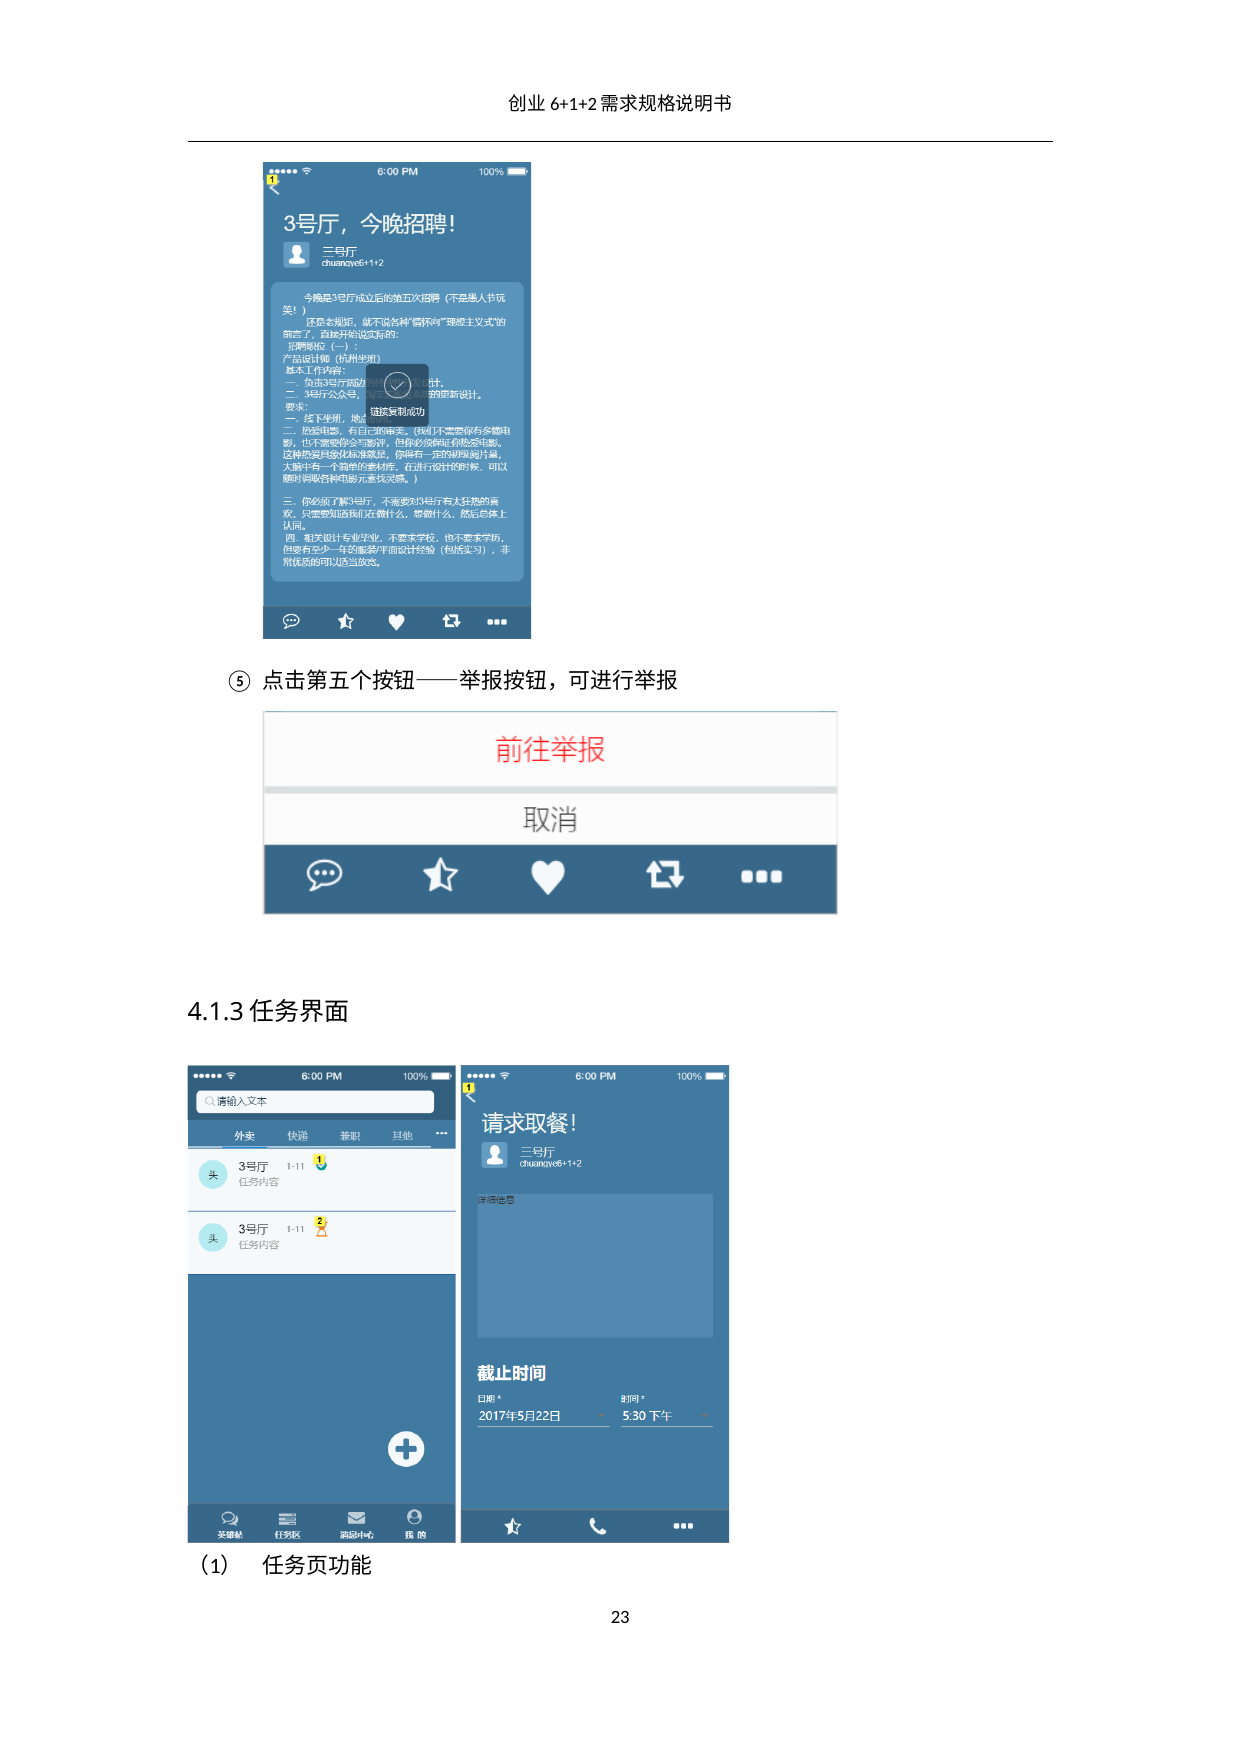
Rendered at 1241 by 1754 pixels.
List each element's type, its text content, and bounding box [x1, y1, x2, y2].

picture [262, 162, 532, 639]
subtitle 4.1.3任务界面 [187, 977, 1053, 1042]
list 点击第五个按钮——举报按钮，可进行举报 [225, 663, 1053, 695]
list 任务页功能 [187, 1548, 1053, 1581]
picture [187, 1065, 456, 1543]
picture [460, 1065, 730, 1543]
picture [262, 711, 838, 915]
